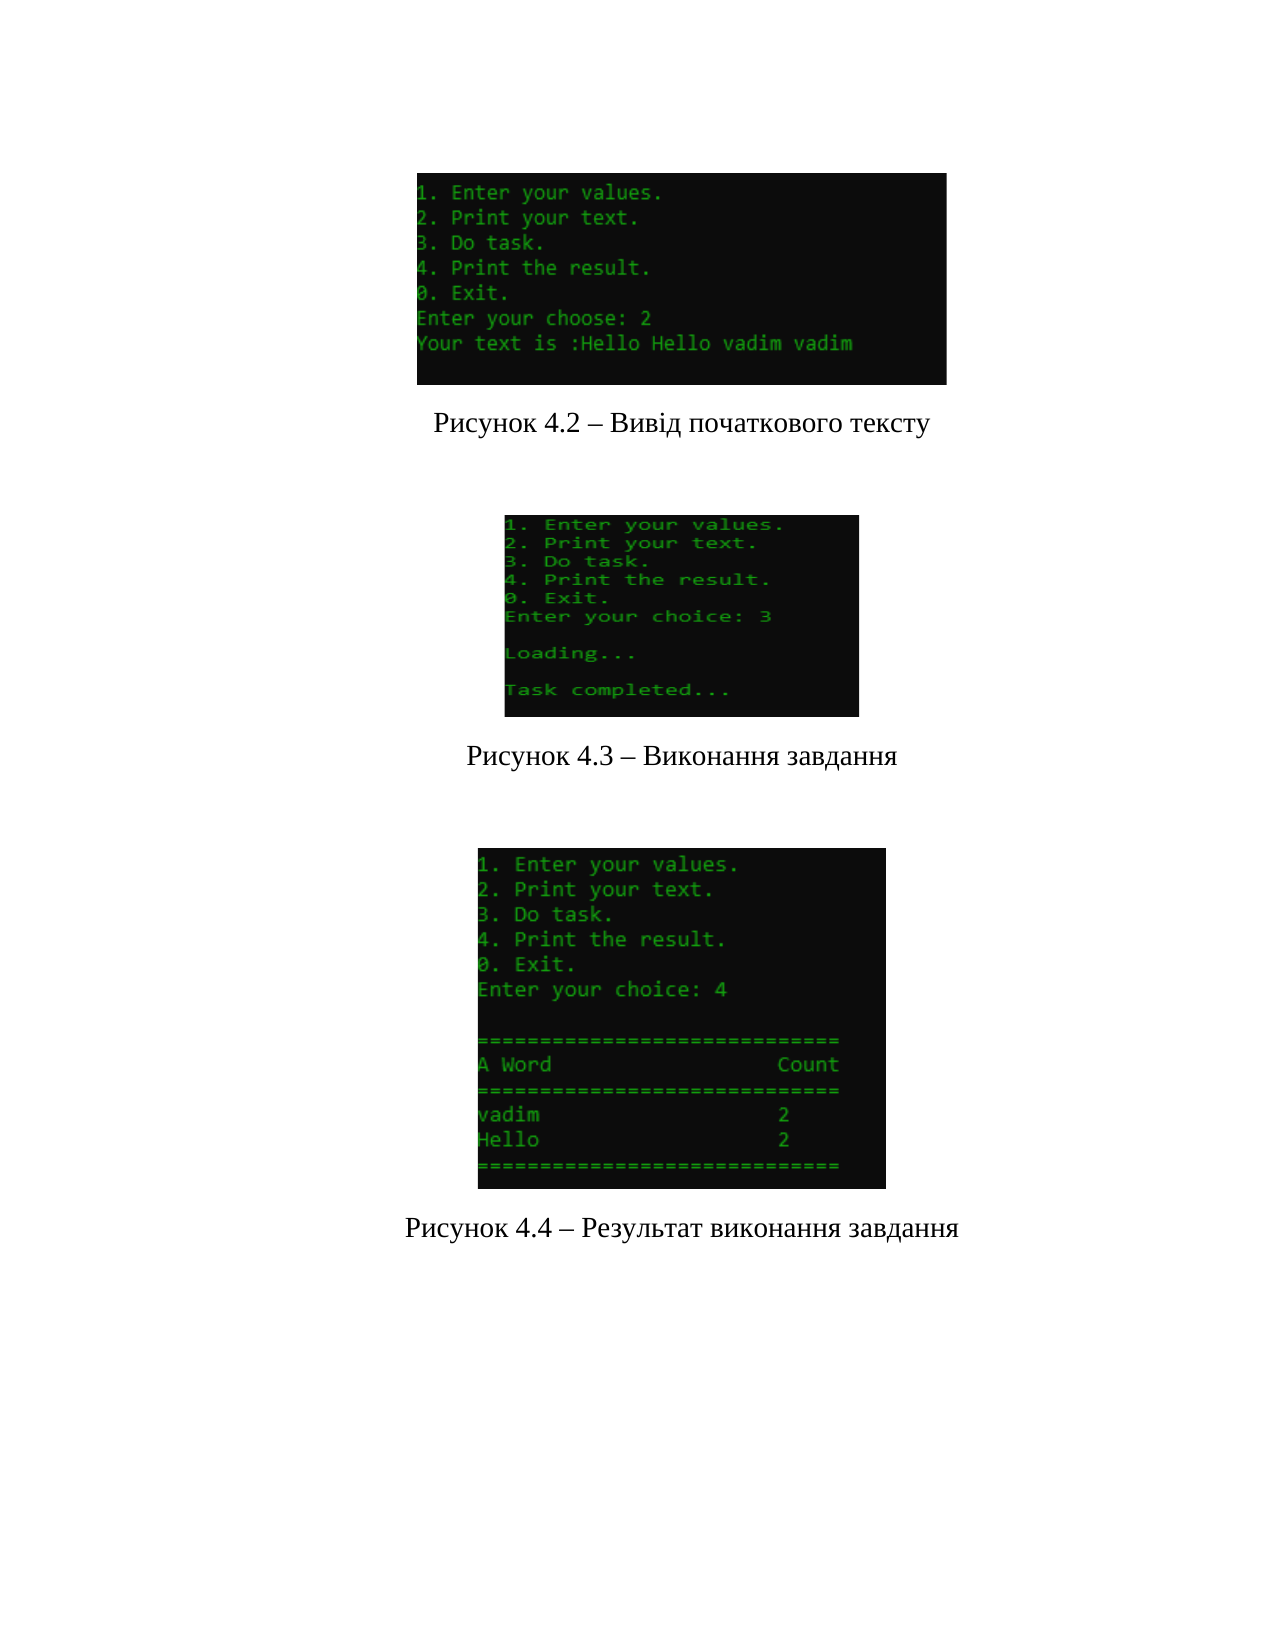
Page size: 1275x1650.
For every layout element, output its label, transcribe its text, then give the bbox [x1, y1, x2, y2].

text Рисунок 4.2 – Вивід початкового тексту [177, 405, 1186, 439]
text Рисунок 4.3 – Виконання завдання [177, 738, 1186, 771]
text Рисунок 4.4 – Результат виконання завдання [177, 1210, 1186, 1243]
picture [504, 515, 860, 717]
picture [417, 173, 947, 385]
picture [477, 848, 886, 1189]
